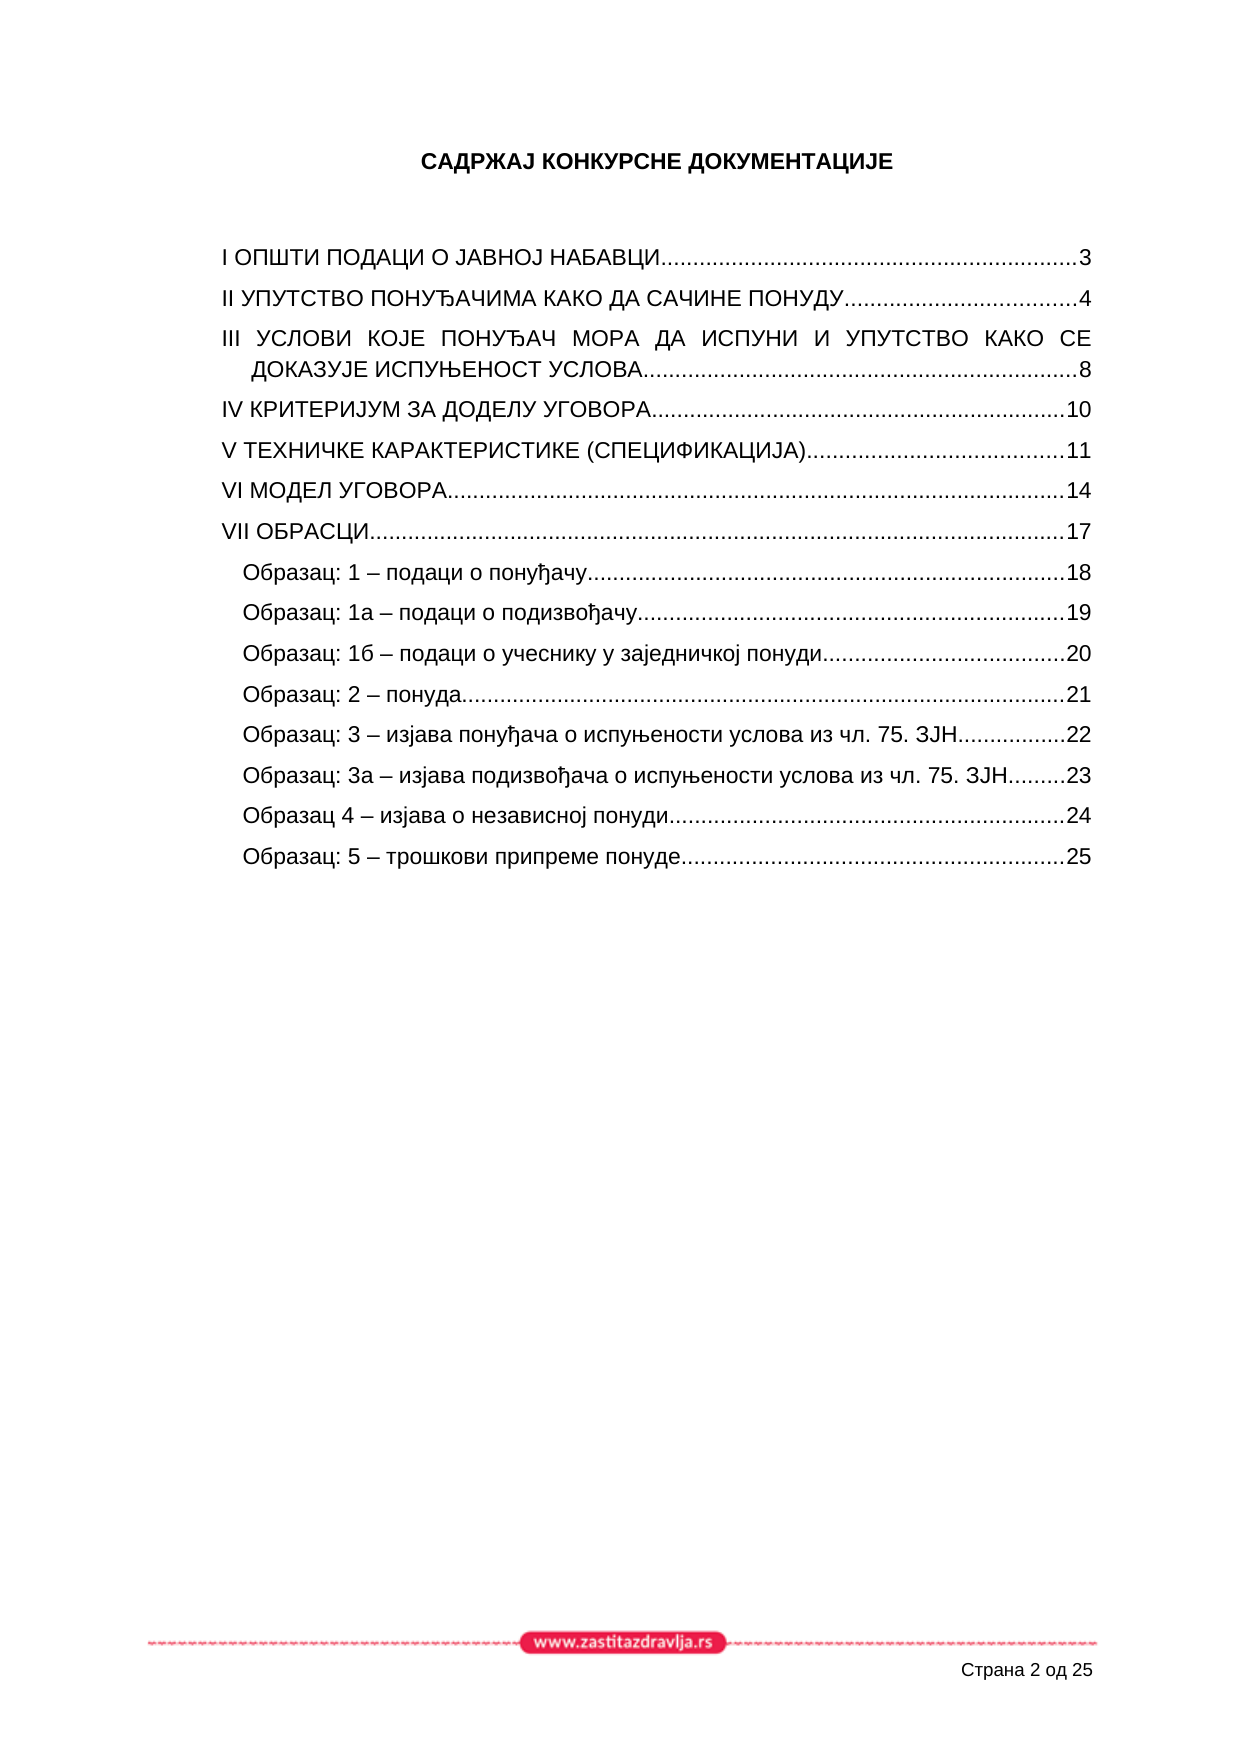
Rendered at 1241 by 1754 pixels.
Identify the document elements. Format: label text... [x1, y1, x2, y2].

picture [147, 1626, 1099, 1659]
text САДРЖАЈ КОНКУРСНЕ ДОКУМЕНТАЦИЈЕ [148, 148, 1093, 174]
